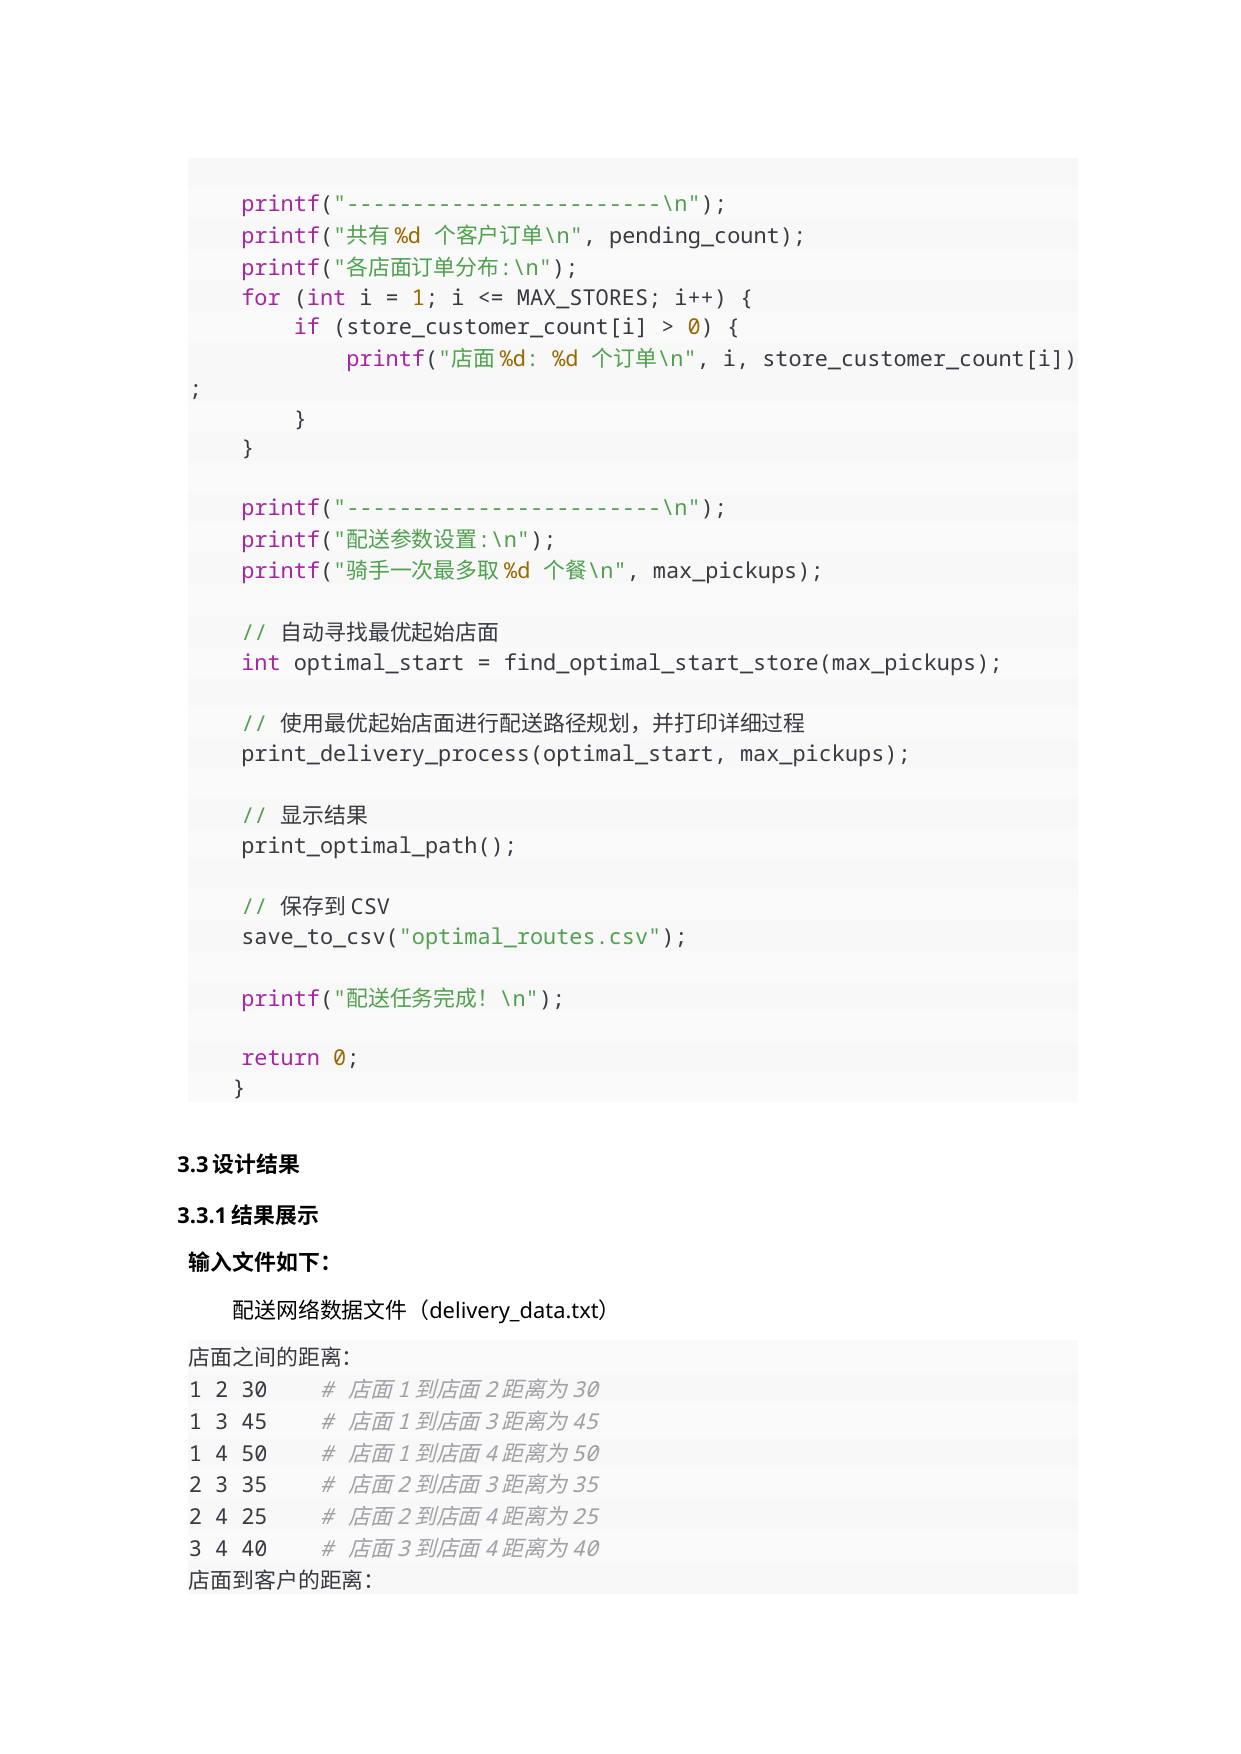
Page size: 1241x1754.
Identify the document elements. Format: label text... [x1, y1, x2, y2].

text 店面到客户的距离： [188, 1563, 1078, 1594]
text 1 4 50 # 店面1到店面4距离为50 [188, 1436, 1078, 1467]
text // 自动寻找最优起始店面 [188, 615, 1078, 647]
text 配送网络数据文件（delivery_data.txt） [188, 1293, 1078, 1324]
text } [188, 432, 1078, 462]
text if (store_customer_count[i] > 0) { [188, 311, 1078, 341]
text 2 4 25 # 店面2到店面4距离为25 [188, 1499, 1078, 1531]
text 3 4 40 # 店面3到店面4距离为40 [188, 1531, 1078, 1563]
text return 0; [188, 1042, 1078, 1072]
text printf("配送参数设置:\n"); [188, 522, 1078, 553]
text printf("骑手一次最多取 %d 个餐\n", max_pickups); [188, 553, 1078, 585]
text // 使用最优起始店面进行配送路径规划，并打印详细过程 [188, 706, 1078, 738]
text 2 3 35 # 店面2到店面3距离为35 [188, 1467, 1078, 1499]
text // 保存到CSV [188, 889, 1078, 921]
text 店面之间的距离： [188, 1340, 1078, 1372]
text print_optimal_path(); [188, 829, 1078, 859]
text } [188, 1072, 1078, 1102]
text int optimal_start = find_optimal_start_store(max_pickups); [188, 647, 1078, 677]
text for (int i = 1; i <= MAX_STORES; i++) { [188, 281, 1078, 311]
text // 显示结果 [188, 798, 1078, 829]
text print_delivery_process(optimal_start, max_pickups); [188, 738, 1078, 768]
text 输入文件如下： [188, 1245, 1078, 1277]
text printf("------------------------\n"); [188, 492, 1078, 522]
text 1 3 45 # 店面1到店面3距离为45 [188, 1404, 1078, 1436]
text } [188, 403, 1078, 432]
text printf("共有 %d 个客户订单\n", pending_count); [188, 218, 1078, 250]
text printf("各店面订单分布:\n"); [188, 250, 1078, 281]
text printf("配送任务完成！\n"); [188, 981, 1078, 1012]
subtitle 3.3.1结果展示 [177, 1198, 1078, 1229]
text printf("------------------------\n"); [188, 188, 1078, 218]
text 1 2 30 # 店面1到店面2距离为30 [188, 1372, 1078, 1404]
text save_to_csv("optimal_routes.csv"); [188, 921, 1078, 951]
subtitle 3.3设计结果 [177, 1147, 1078, 1178]
text printf("店面 %d: %d 个订单\n", i, store_customer_count[i]); [188, 341, 1078, 403]
